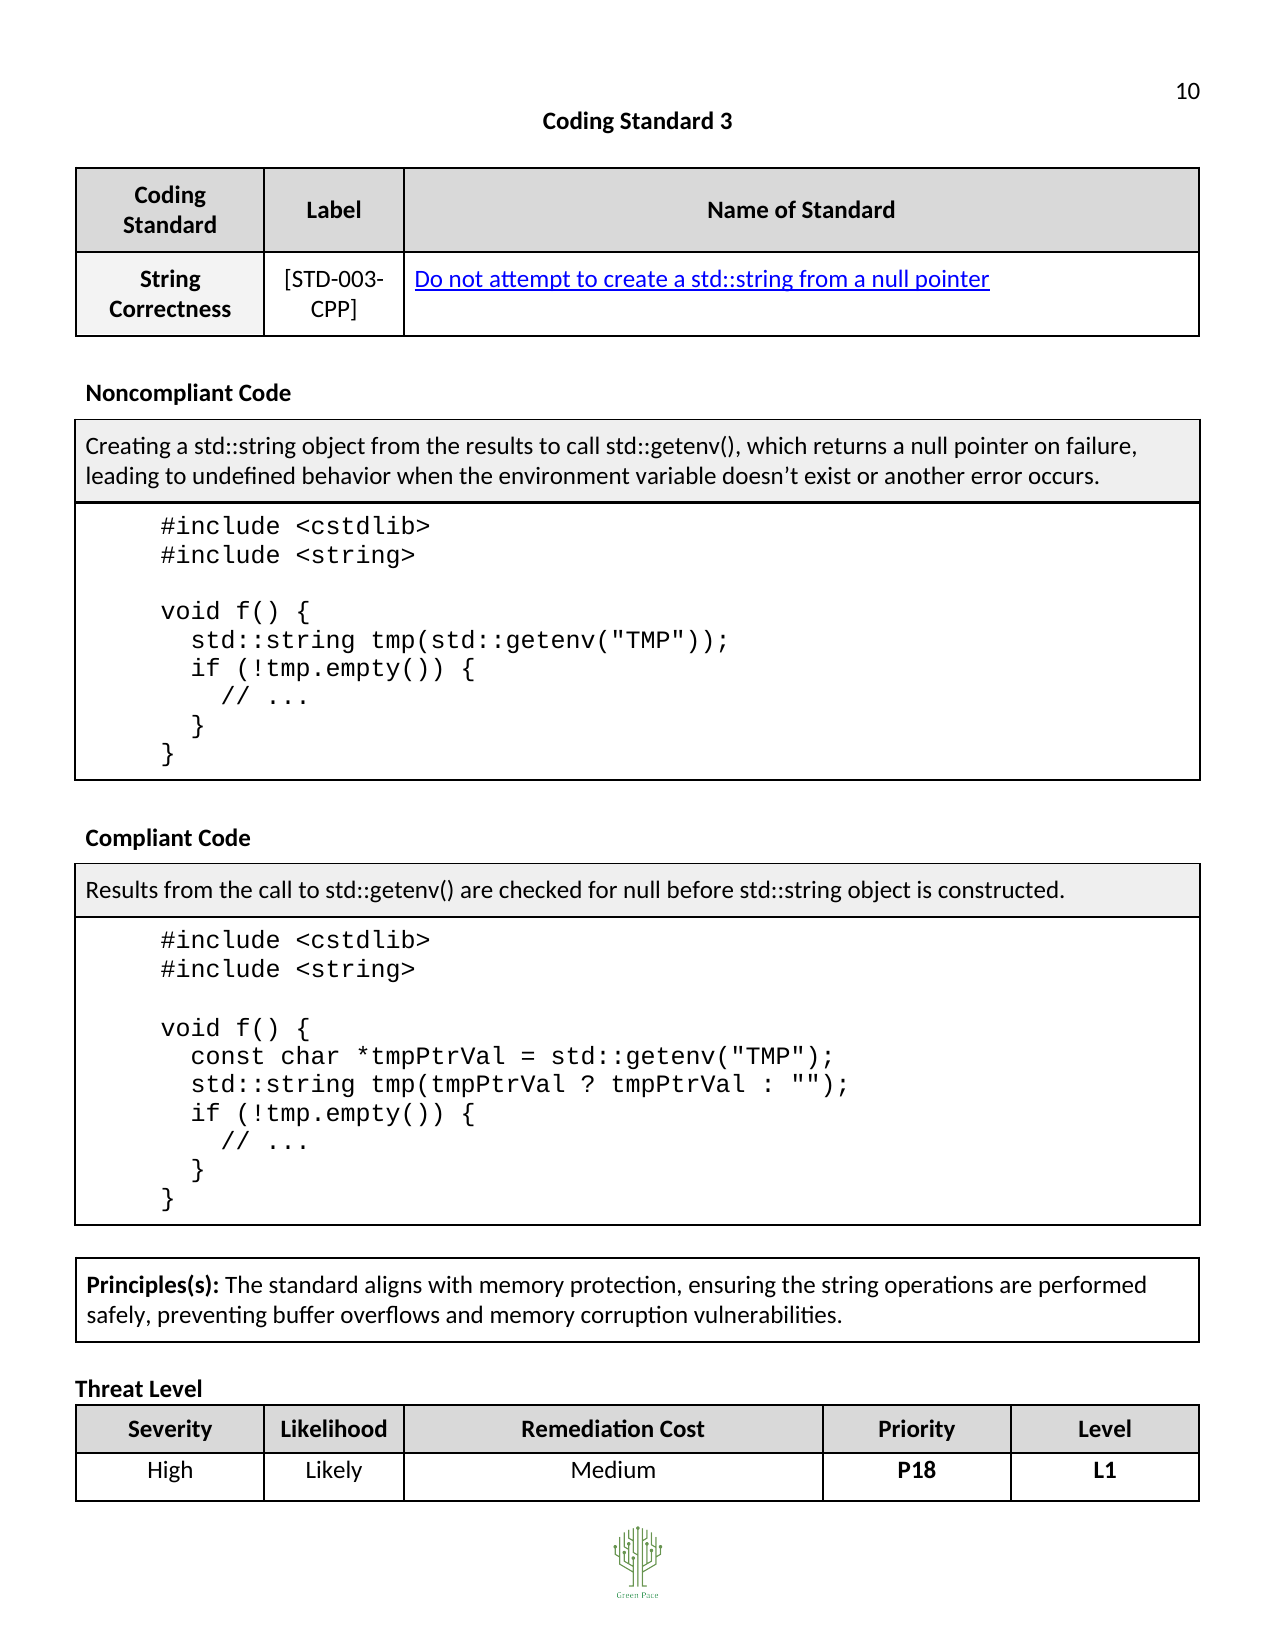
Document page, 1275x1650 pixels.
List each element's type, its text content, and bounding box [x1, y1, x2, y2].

table_header Remediation Cost [405, 1406, 822, 1452]
table_cell #include <cstdlib> #include <string> void f() { std::string tmp(std::getenv("TMP")); if (!tmp.empty()) { // ... } } [76, 504, 1199, 779]
table_header Principles(s): The standard aligns with memory protection, ensuring the string operations are performed safely, preventing buffer overflows and memory corruption vulnerabilities. [77, 1259, 1198, 1341]
table_cell Creating a std::string object from the results to call std::getenv(), which returns a null pointer on failure, leading to undefined behavior when the environment variable doesn’t exist or another error occurs. [76, 420, 1199, 501]
table_header Label [265, 169, 403, 251]
table_cell Results from the call to std::getenv() are checked for null before std::string object is constructed. [76, 864, 1199, 916]
subtitle Coding Standard 3 [75, 106, 1200, 136]
table_cell String Correctness [77, 253, 263, 334]
table_header Noncompliant Code [75, 367, 1200, 418]
table_cell [STD-003-CPP] [265, 253, 403, 334]
table_cell Do not attempt to create a std::string from a null pointer [405, 253, 1198, 334]
table_cell Medium [405, 1454, 822, 1499]
table_header Severity [77, 1406, 263, 1452]
table_header Level [1012, 1406, 1198, 1452]
table_cell High [77, 1454, 263, 1499]
table_header Name of Standard [405, 169, 1198, 251]
table_cell L1 [1012, 1454, 1198, 1499]
text Threat Level [75, 1373, 1200, 1404]
table_header Likelihood [265, 1406, 403, 1452]
table_cell #include <cstdlib> #include <string> void f() { const char *tmpPtrVal = std::getenv("TMP"); std::string tmp(tmpPtrVal ? tmpPtrVal : ""); if (!tmp.empty()) { // ... } } [76, 918, 1199, 1224]
picture [605, 1521, 670, 1606]
table_header Priority [824, 1406, 1010, 1452]
table_header Coding Standard [77, 169, 263, 251]
table_cell Likely [265, 1454, 403, 1499]
table_header Compliant Code [75, 812, 1200, 863]
table_cell P18 [824, 1454, 1010, 1499]
